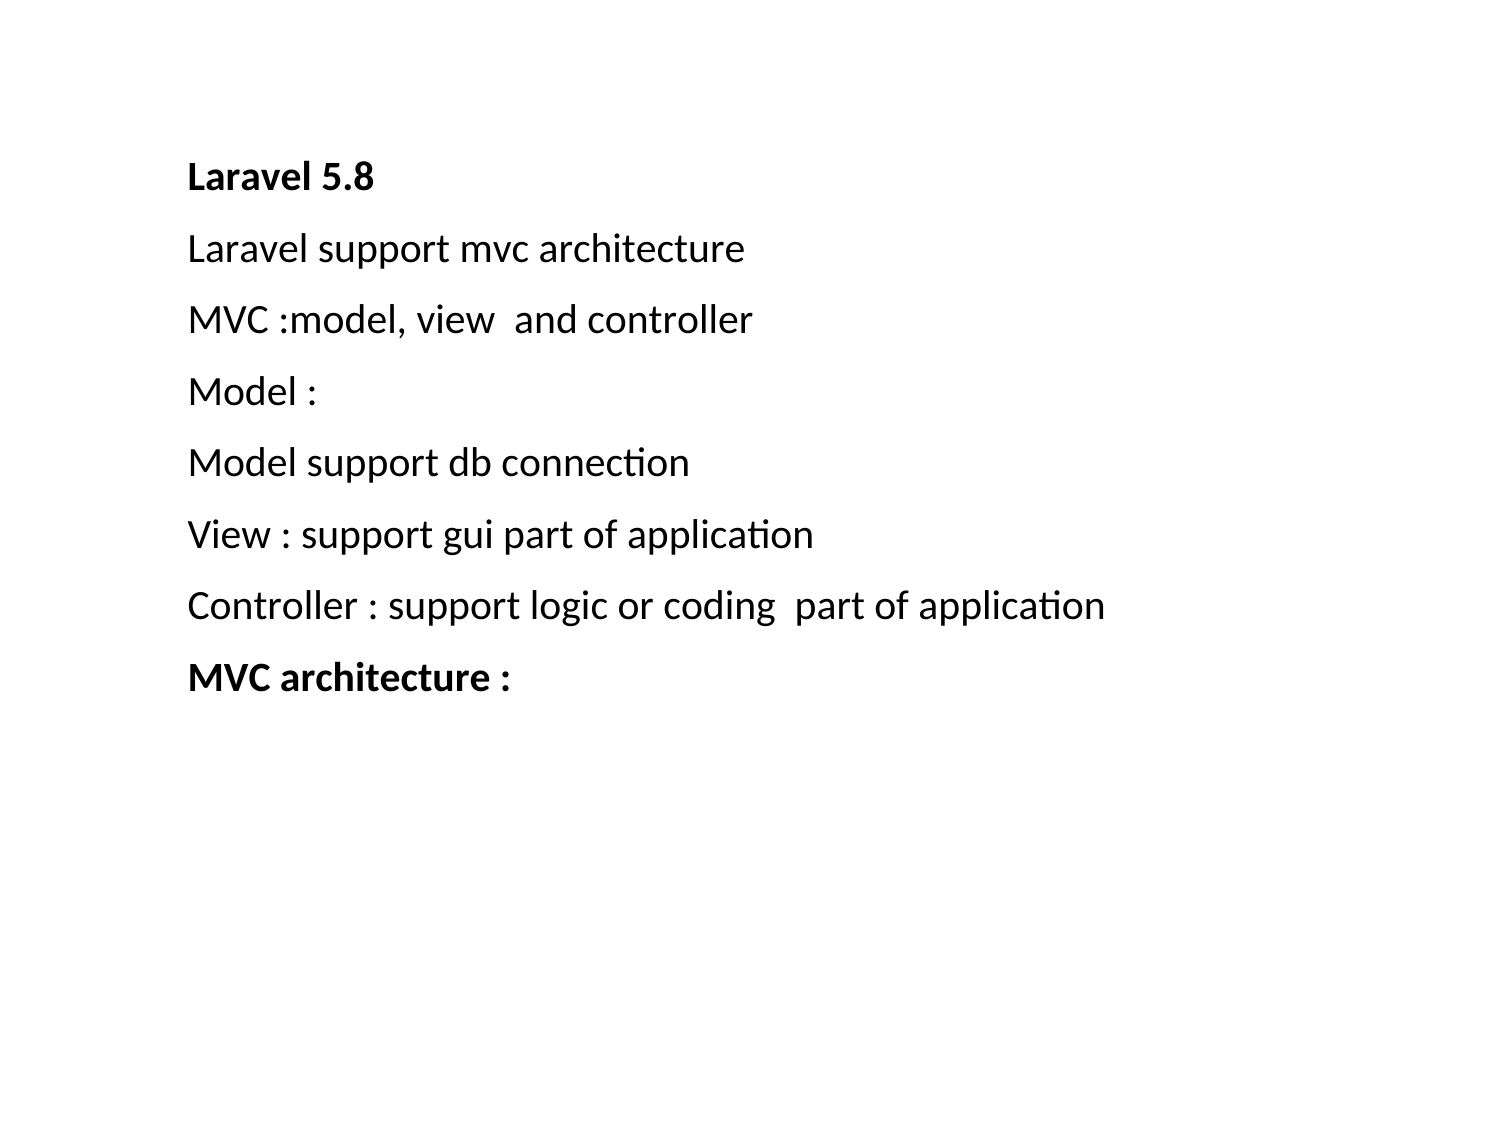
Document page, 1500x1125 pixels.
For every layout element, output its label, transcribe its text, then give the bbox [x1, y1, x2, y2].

text MVC architecture : [187, 651, 1350, 702]
text View : support gui part of application [187, 508, 1350, 559]
text Model support db connection [187, 436, 1350, 487]
text Model : [187, 365, 1350, 416]
text Laravel 5.8 [187, 150, 1350, 201]
text Laravel support mvc architecture [187, 222, 1350, 272]
text MVC :model, view and controller [187, 293, 1350, 344]
text Controller : support logic or coding part of application [187, 579, 1350, 630]
